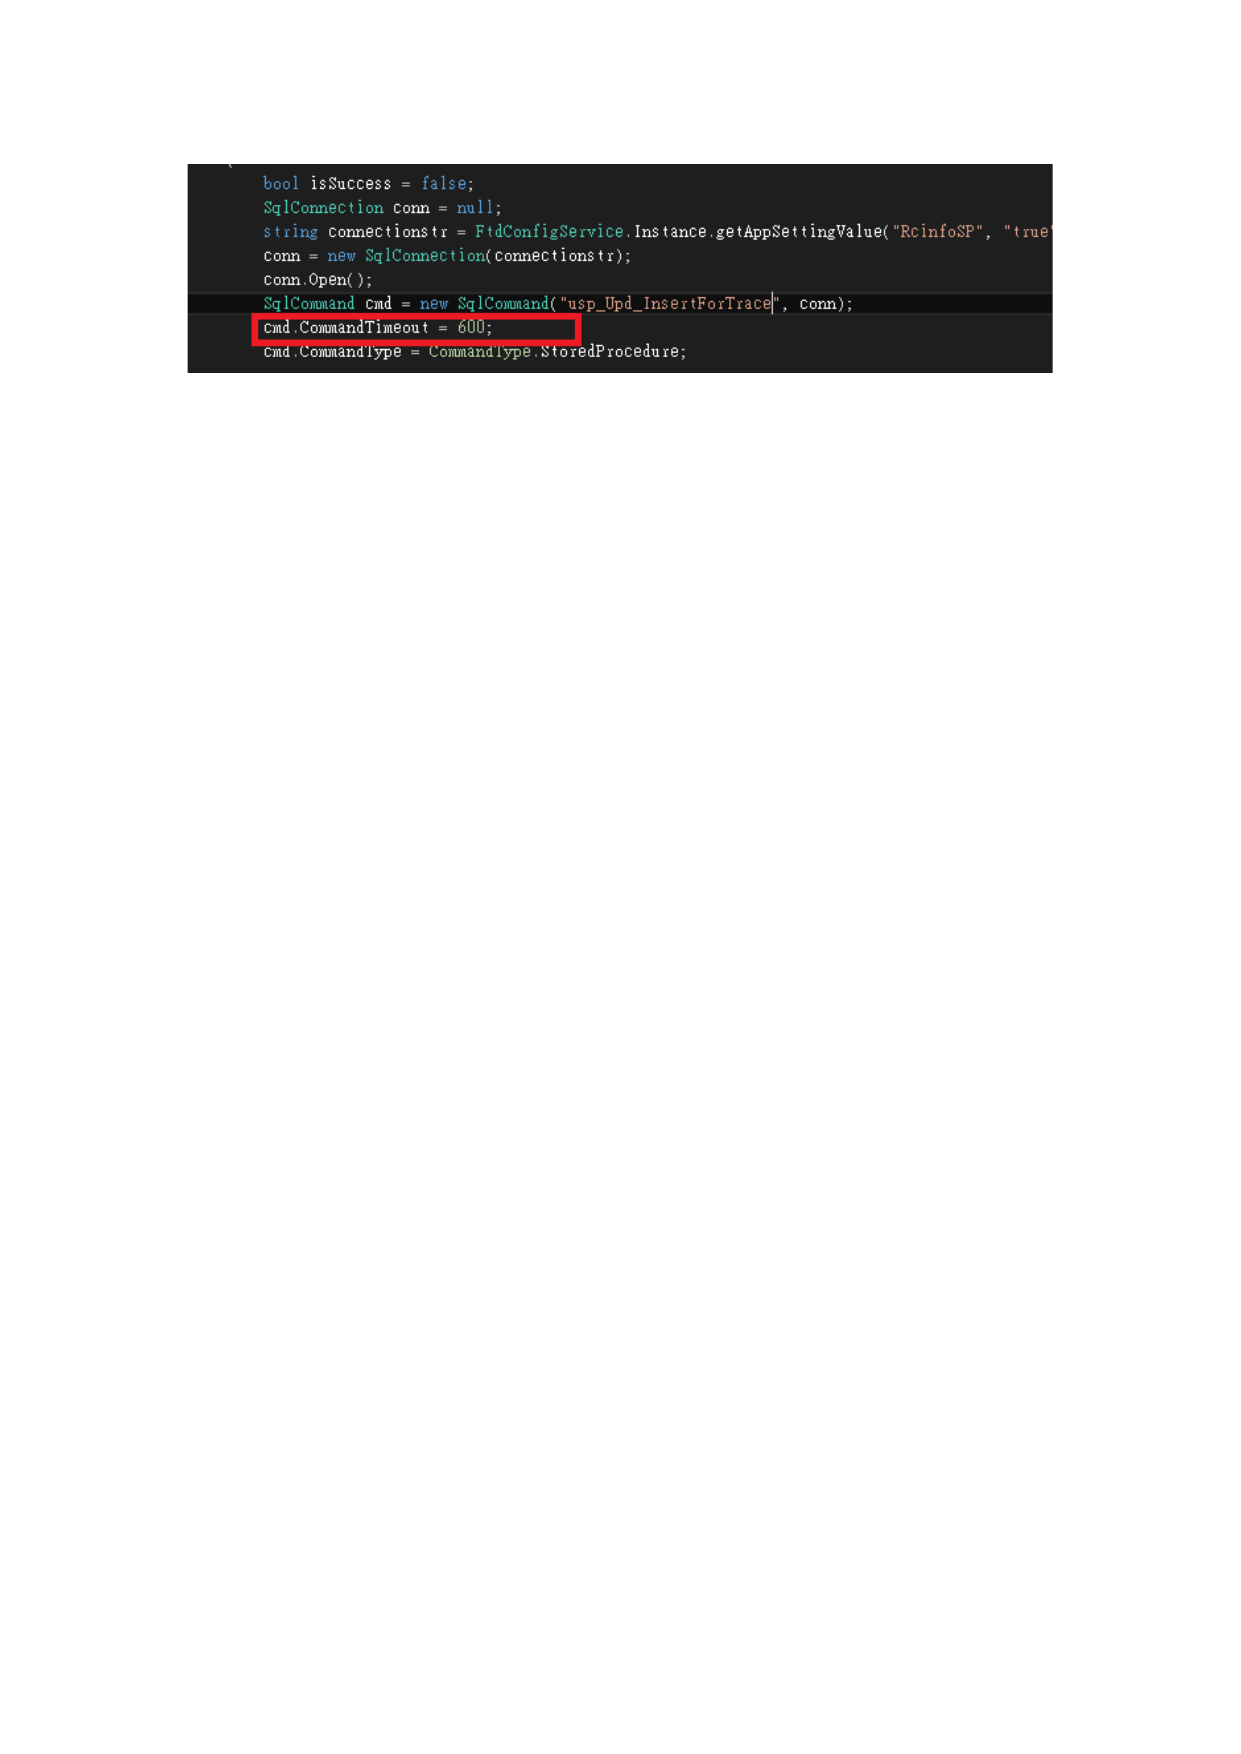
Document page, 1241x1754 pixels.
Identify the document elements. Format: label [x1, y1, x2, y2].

picture [187, 164, 1053, 373]
